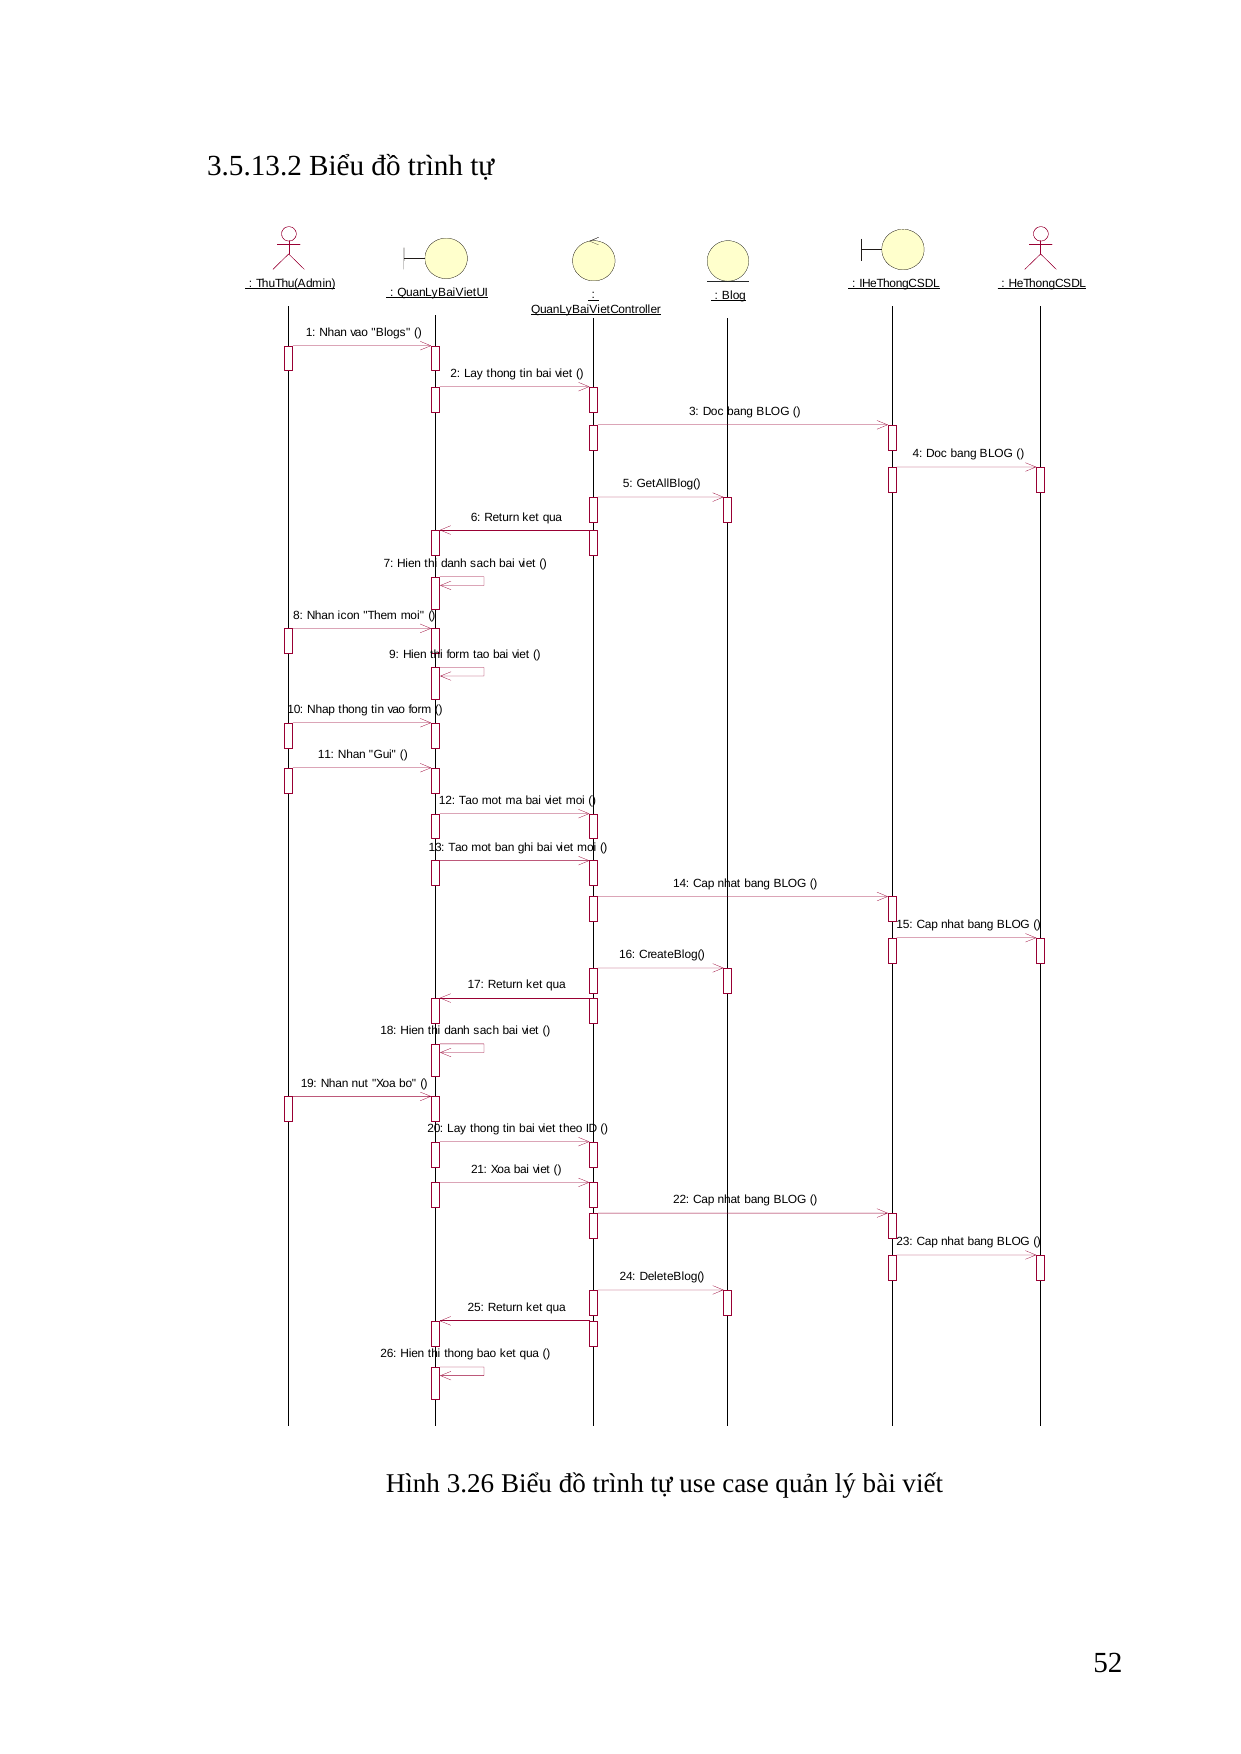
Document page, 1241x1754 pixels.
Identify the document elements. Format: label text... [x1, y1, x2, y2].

subtitle Biểu đồ trình tự [207, 148, 1122, 181]
text Hình 3.26 Biểu đồ trình tự use case quản lý bài viết [207, 1467, 1122, 1499]
